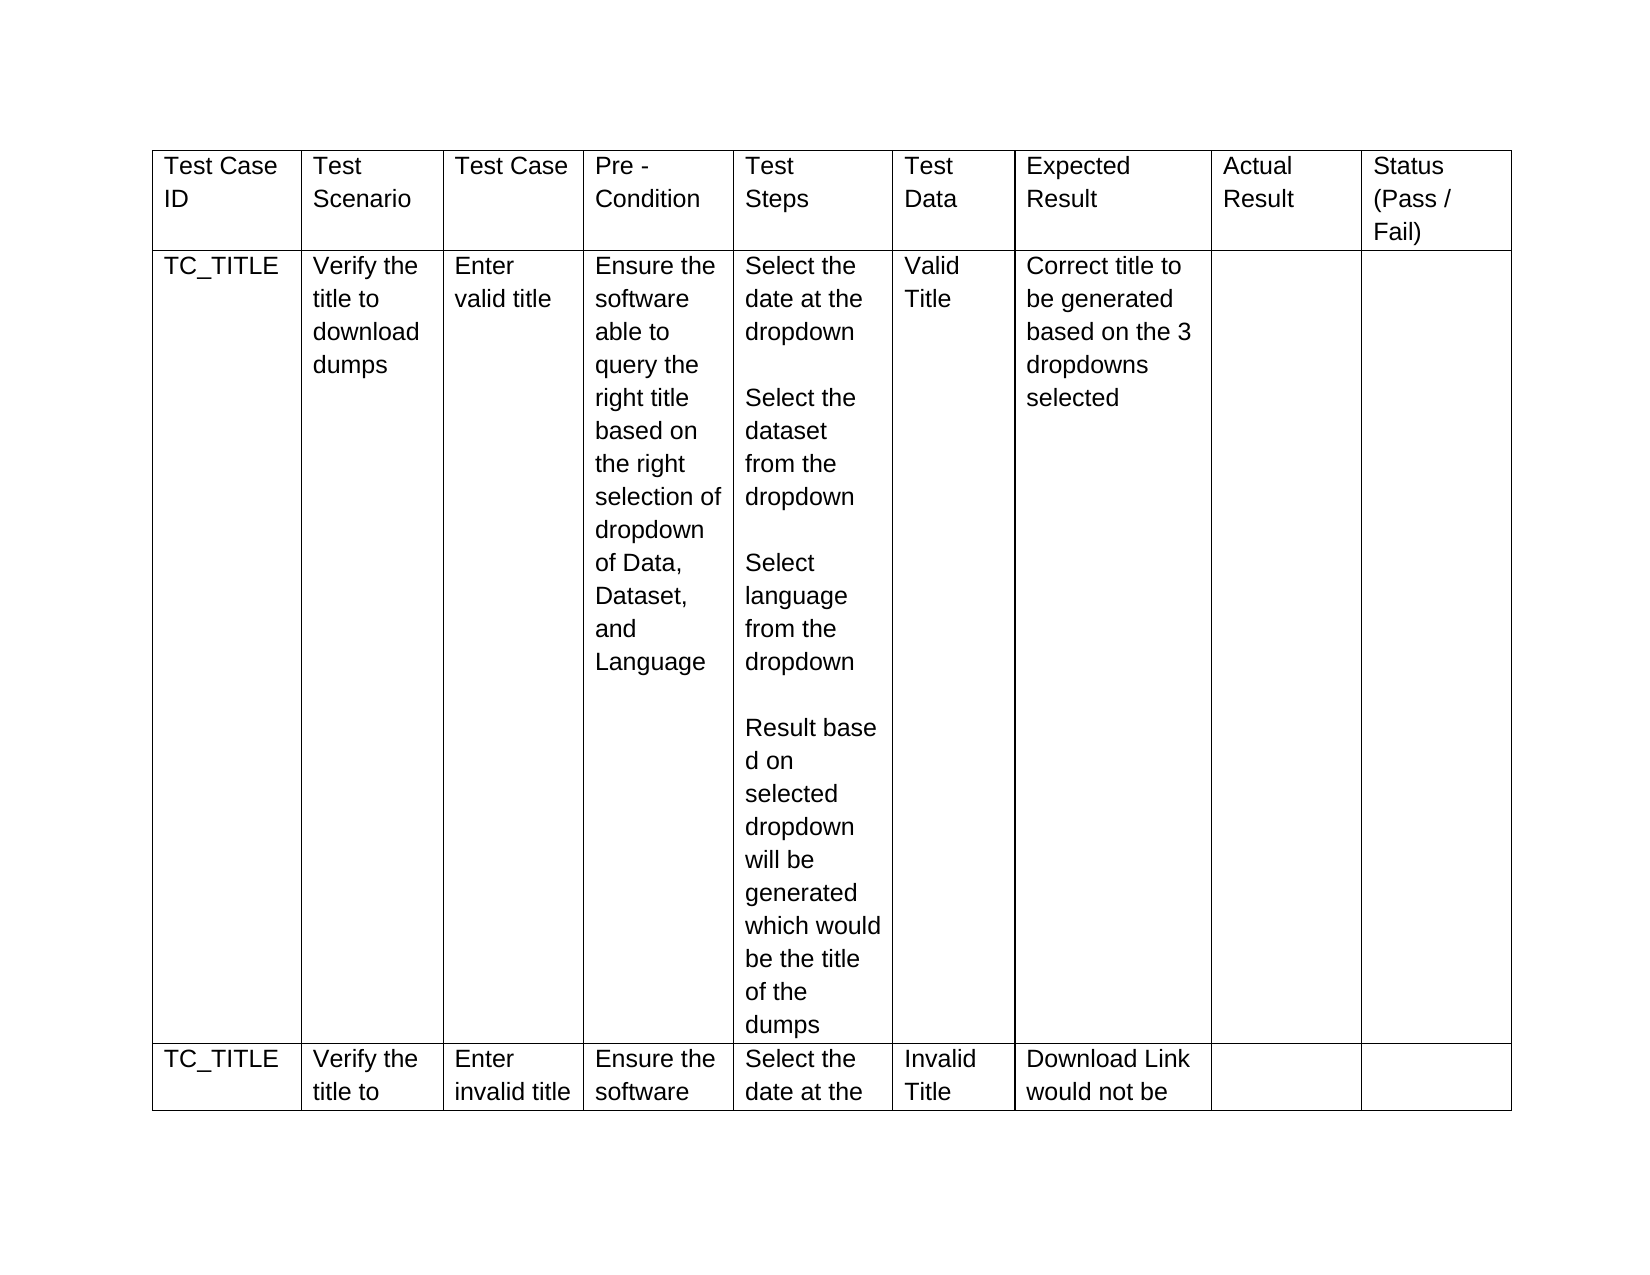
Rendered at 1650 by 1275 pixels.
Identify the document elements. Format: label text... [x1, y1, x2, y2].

table_header Test Steps [734, 151, 892, 250]
table_cell [1212, 1044, 1361, 1109]
table_header Expected Result [1016, 151, 1211, 250]
table_cell Correct title to be generated based on the 3 dropdowns selected [1016, 251, 1211, 1043]
table_cell Enter invalid title [444, 1044, 583, 1109]
table_cell Invalid Title [893, 1044, 1014, 1109]
table_cell TC_TITLE [153, 1044, 301, 1109]
table_cell Valid Title [893, 251, 1014, 1043]
table_header Actual Result [1212, 151, 1361, 250]
table_header Test Case [444, 151, 583, 250]
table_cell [302, 1044, 443, 1109]
table_header Test Scenario [302, 151, 443, 250]
table_cell TC_TITLE [153, 251, 301, 1043]
table_cell Verify the title to download dumps [302, 251, 443, 1043]
table_header Status (Pass / Fail) [1362, 151, 1511, 250]
table_cell [1212, 251, 1361, 1043]
table_cell Enter valid title [444, 251, 583, 1043]
table_header Test Case ID [153, 151, 301, 250]
table_header Pre -Condition [584, 151, 733, 250]
table_header Test Data [893, 151, 1014, 250]
table_cell [1362, 251, 1511, 1043]
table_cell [734, 1044, 892, 1109]
table_cell [1362, 1044, 1511, 1109]
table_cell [1016, 1044, 1211, 1109]
table_cell Ensure the software able to query the right title based on the right selection of dropdown of Data, Dataset, and Language [584, 251, 733, 1043]
table_cell Select the date at the dropdown Select the dataset from the dropdown Select language from the dropdown Result base d on selected dropdown will be generated which would be the title of the dumps [734, 251, 892, 1043]
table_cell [584, 1044, 733, 1109]
